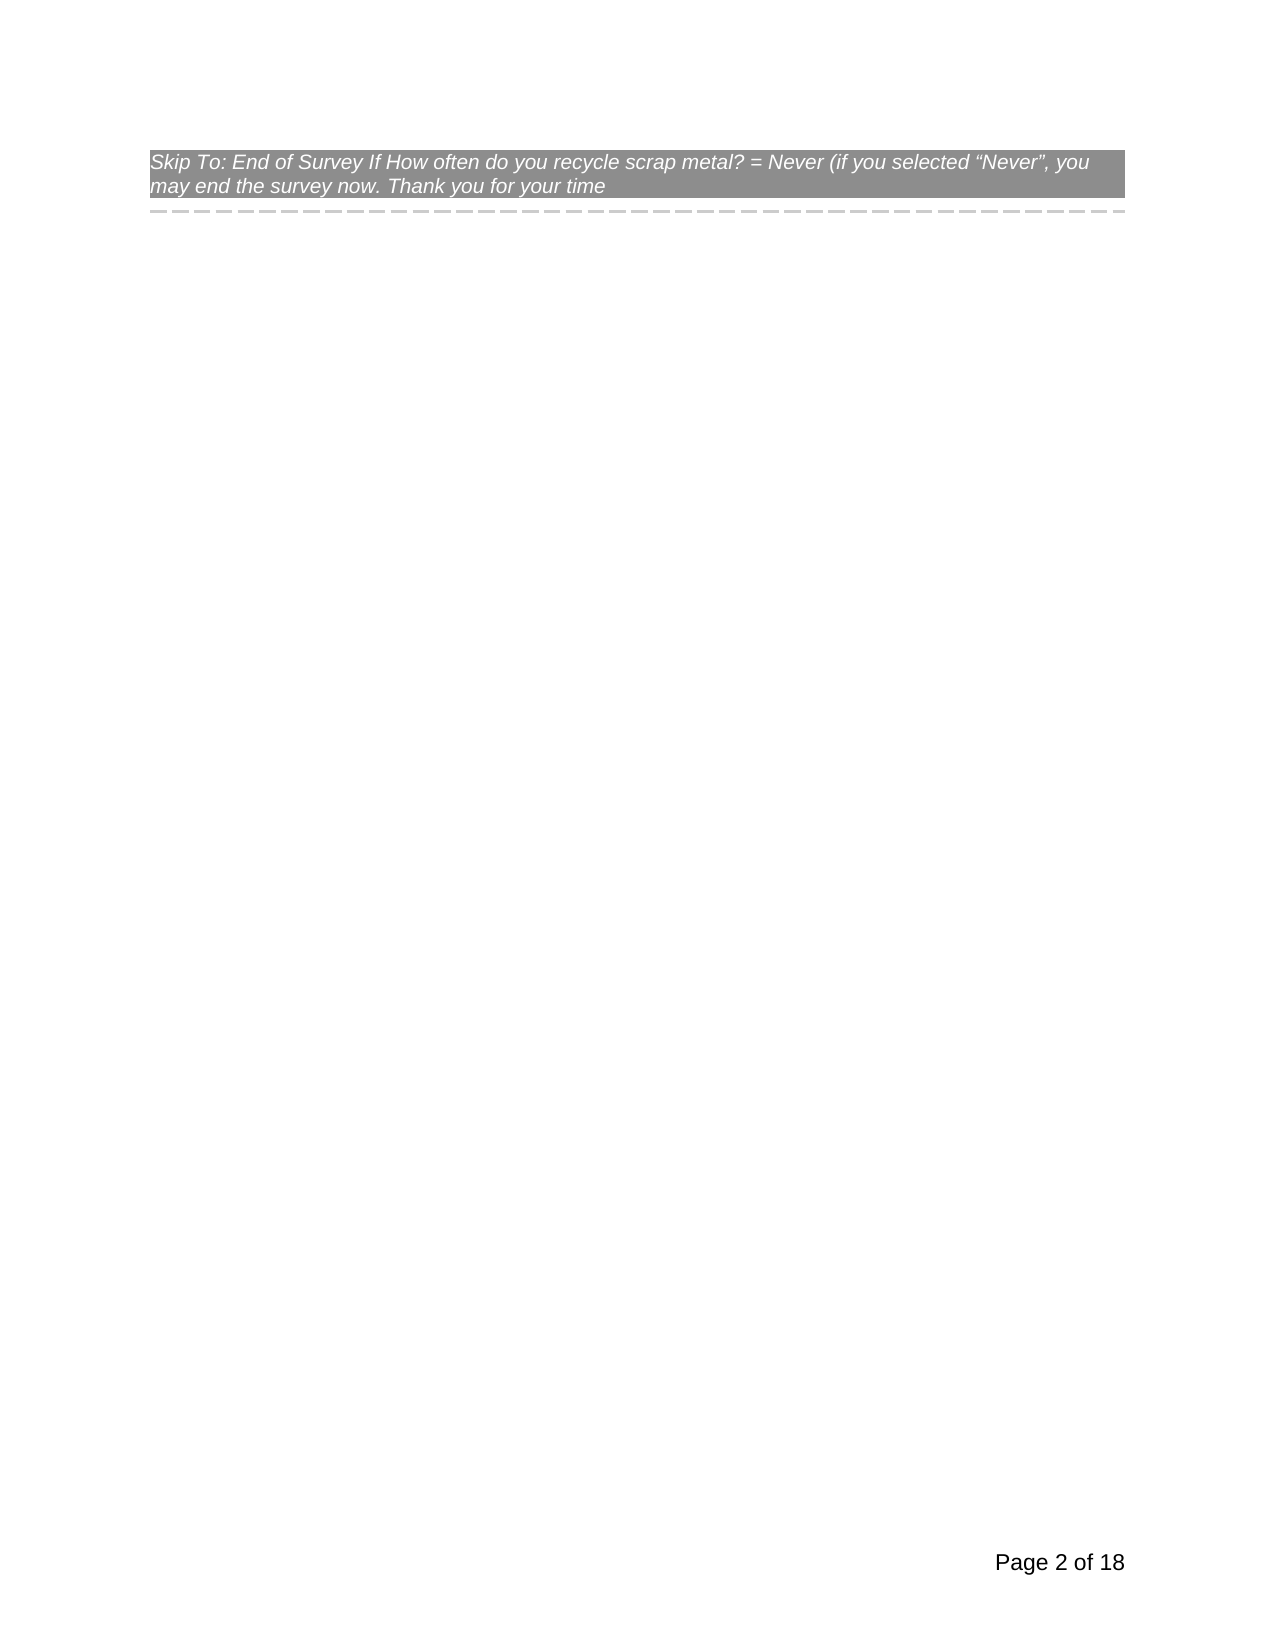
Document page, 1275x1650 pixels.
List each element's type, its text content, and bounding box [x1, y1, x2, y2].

text Skip To: End of Survey If How often do you recycle scrap metal? = Never (if you selected “Never”, you may end the survey now. Thank you for your time [150, 150, 1125, 198]
